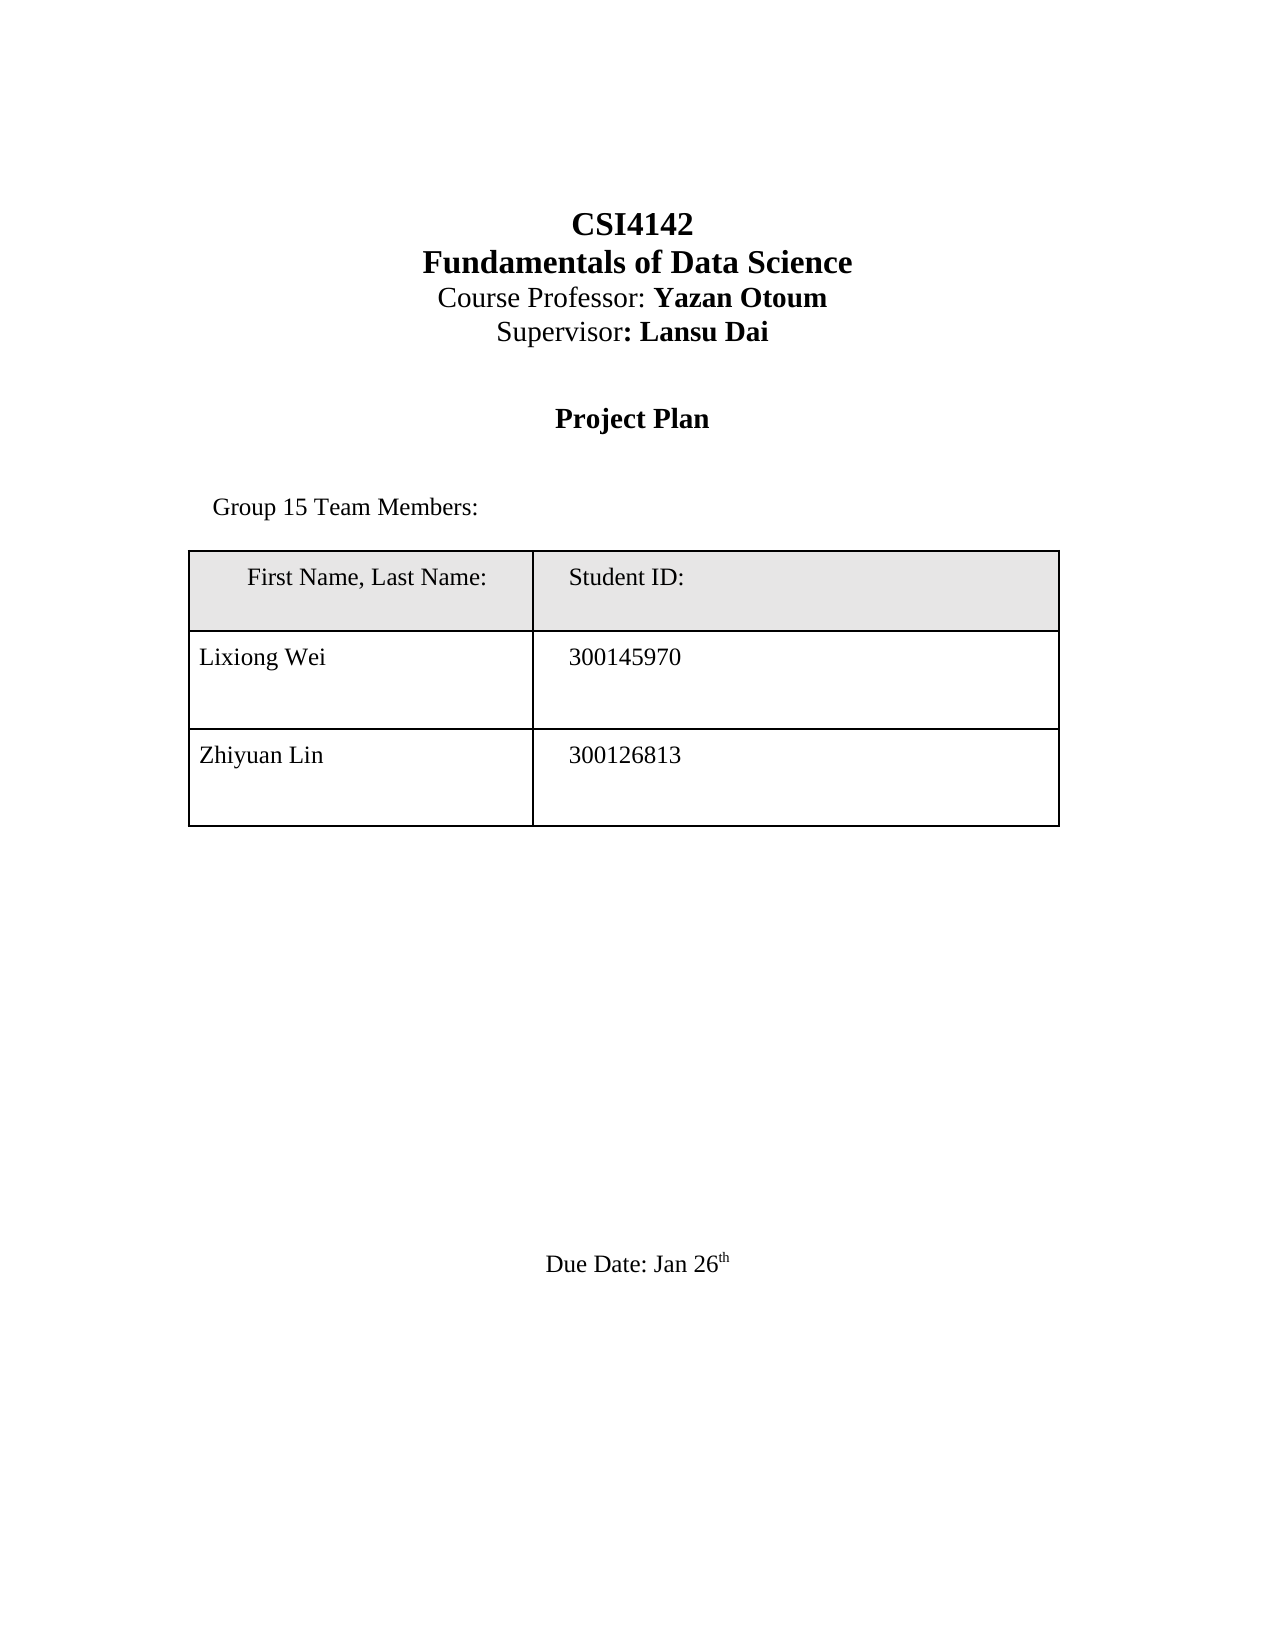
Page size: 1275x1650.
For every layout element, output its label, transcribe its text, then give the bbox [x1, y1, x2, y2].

text Supervisor: Lansu Dai [212, 314, 1052, 347]
text Group 15 Team Members: [212, 492, 1052, 521]
table_cell Zhiyuan Lin [190, 730, 532, 825]
text Fundamentals of Data Science [187, 242, 1087, 280]
table_cell Lixiong Wei [190, 632, 532, 727]
text Project Plan [212, 401, 1052, 435]
table_cell 300145970 [534, 632, 1058, 727]
table_header Student ID: [534, 552, 1058, 630]
table_cell 300126813 [534, 730, 1058, 825]
text Course Professor: Yazan Otoum [212, 280, 1052, 314]
text CSI4142 [212, 204, 1052, 242]
table_header First Name, Last Name: [190, 552, 532, 630]
text Due Date: Jan 26th [187, 1163, 1087, 1278]
